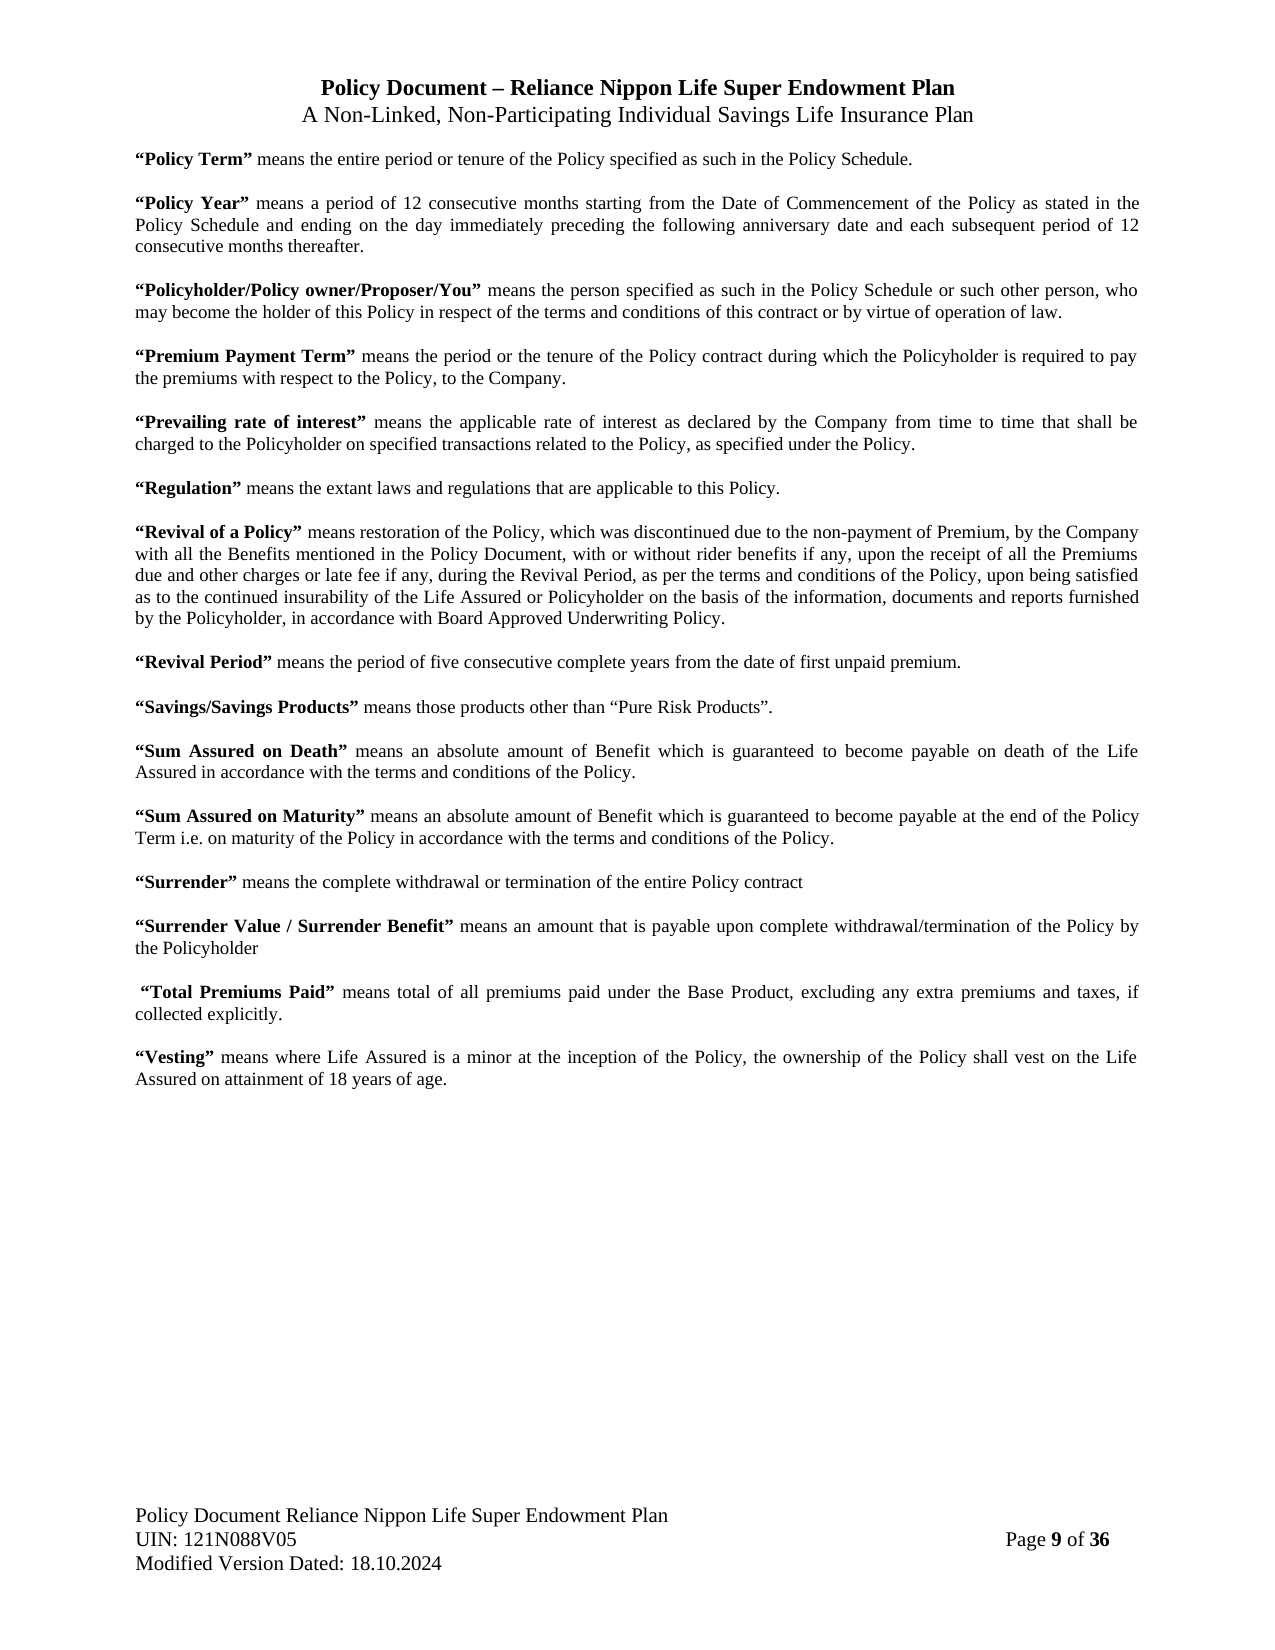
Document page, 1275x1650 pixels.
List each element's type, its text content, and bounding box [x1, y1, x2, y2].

text “Sum Assured on Death” means an absolute amount of Benefit which is guaranteed to become payable on death of the Life Assured in accordance with the terms and conditions of the Policy. [135, 739, 1139, 783]
text “Vesting” means where Life Assured is a minor at the inception of the Policy, the ownership of the Policy shall vest on the Life Assured on attainment of 18 years of age. [135, 1046, 1139, 1089]
text “Policy Term” means the entire period or tenure of the Policy specified as such in the Policy Schedule. [135, 148, 1237, 169]
text “Revival of a Policy” means restoration of the Policy, which was discontinued due to the non-payment of Premium, by the Company with all the Benefits mentioned in the Policy Document, with or without rider benefits if any, upon the receipt of all the Premiums due and other charges or late fee if any, during the Revival Period, as per the terms and conditions of the Policy, upon being satisfied as to the continued insurability of the Life Assured or Policyholder on the basis of the information, documents and reports furnished by the Policyholder, in accordance with Board Approved Underwriting Policy. [135, 521, 1141, 629]
text “Surrender Value / Surrender Benefit” means an amount that is payable upon complete withdrawal/termination of the Policy by the Policyholder [135, 915, 1140, 958]
text “Total Premiums Paid” means total of all premiums paid under the Base Product, excluding any extra premiums and taxes, if collected explicitly. [135, 981, 1141, 1024]
text “Prevailing rate of interest” means the applicable rate of interest as declared by the Company from time to time that shall be charged to the Policyholder on specified transactions related to the Policy, as specified under the Policy. [135, 411, 1139, 454]
text “Regulation” means the extant laws and regulations that are applicable to this Policy. [135, 477, 1237, 498]
text “Premium Payment Term” means the period or the tenure of the Policy contract during which the Policyholder is required to pay the premiums with respect to the Policy, to the Company. [135, 345, 1140, 388]
text “Surrender” means the complete withdrawal or termination of the entire Policy contract [135, 871, 1237, 893]
text “Revival Period” means the period of five consecutive complete years from the date of first unpaid premium. [135, 651, 1237, 673]
text “Policy Year” means a period of 12 consecutive months starting from the Date of Commencement of the Policy as stated in the Policy Schedule and ending on the day immediately preceding the following anniversary date and each subsequent period of 12 consecutive months thereafter. [135, 192, 1140, 257]
text “Policyholder/Policy owner/Proposer/You” means the person specified as such in the Policy Schedule or such other person, who may become the holder of this Policy in respect of the terms and conditions of this contract or by virtue of operation of law. [135, 279, 1139, 322]
text “Savings/Savings Products” means those products other than “Pure Risk Products”. [135, 696, 1237, 717]
text “Sum Assured on Maturity” means an absolute amount of Benefit which is guaranteed to become payable at the end of the Policy Term i.e. on maturity of the Policy in accordance with the terms and conditions of the Policy. [135, 805, 1140, 848]
